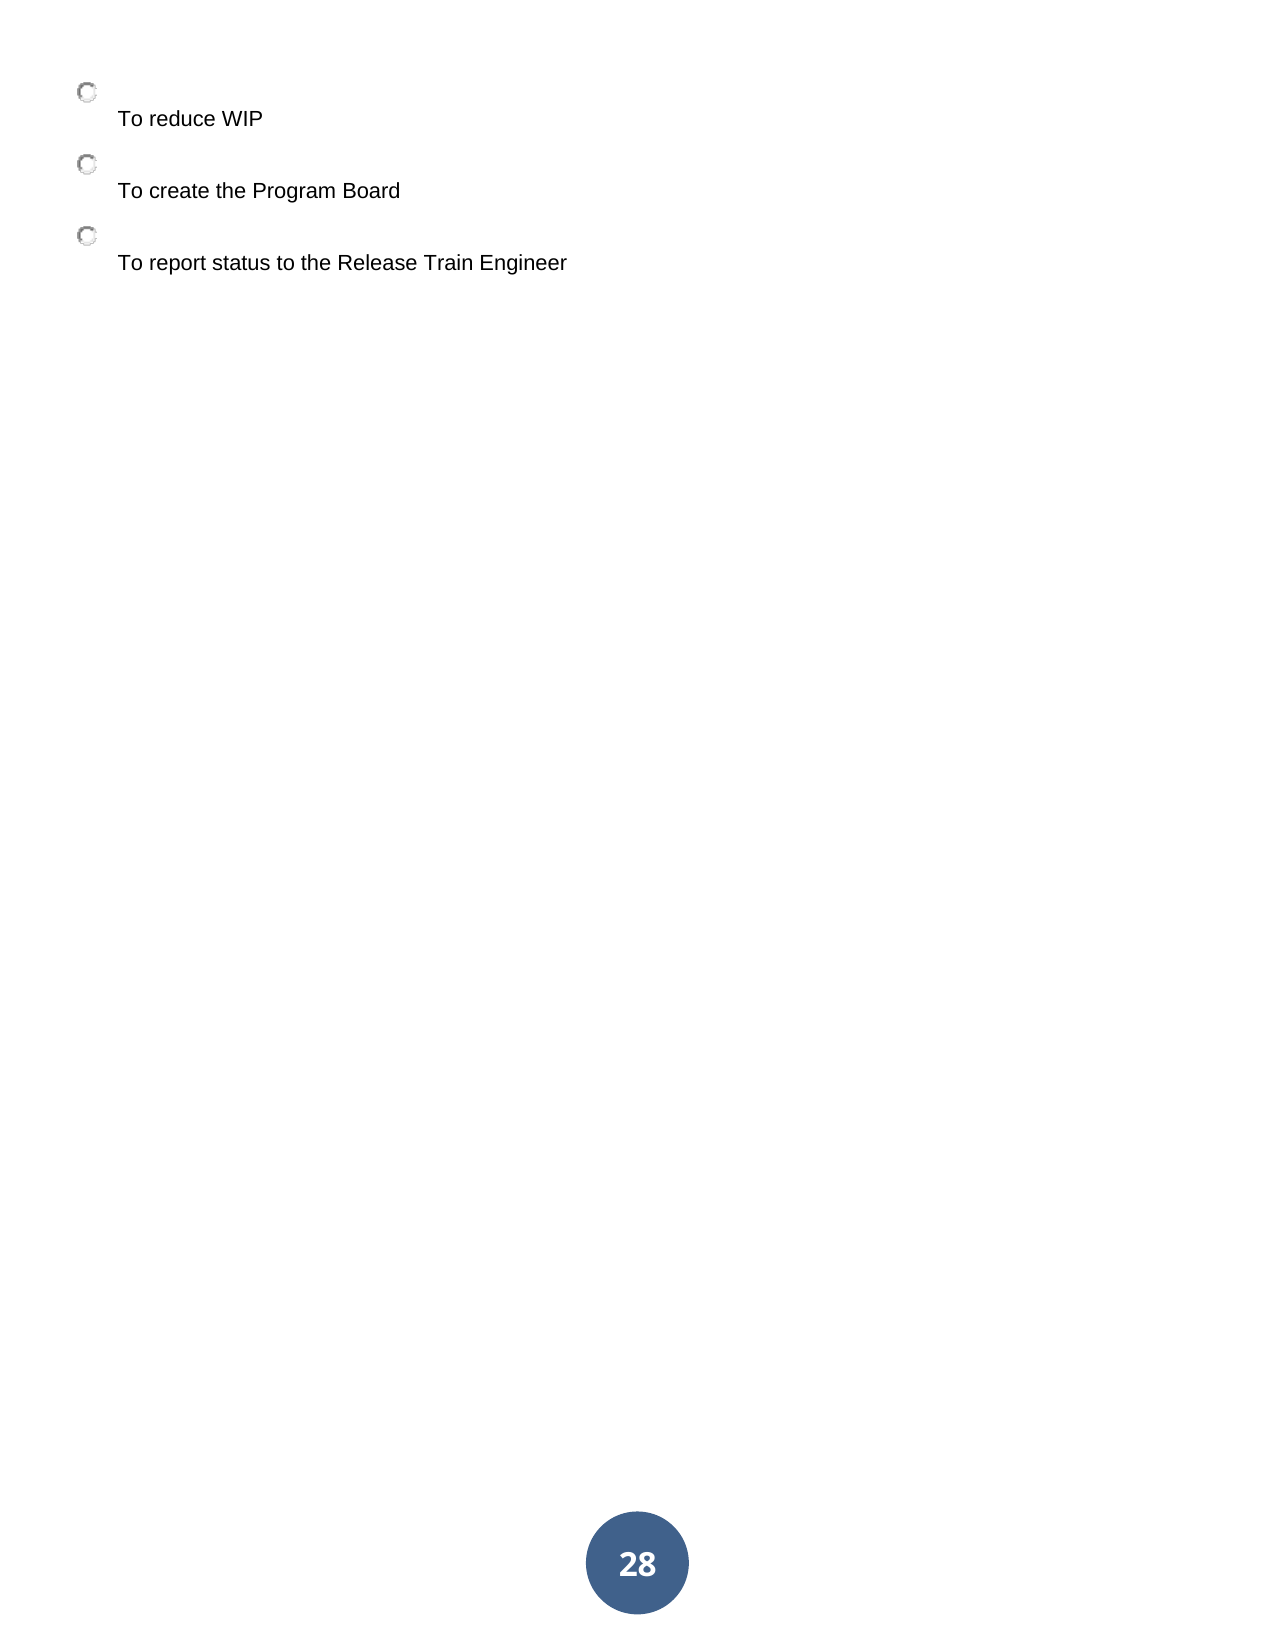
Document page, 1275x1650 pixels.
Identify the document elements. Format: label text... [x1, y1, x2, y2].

text To reduce WIP [75, 75, 1200, 131]
text To report status to the Release Train Engineer [75, 219, 1200, 275]
text To create the Program Board [75, 147, 1200, 203]
